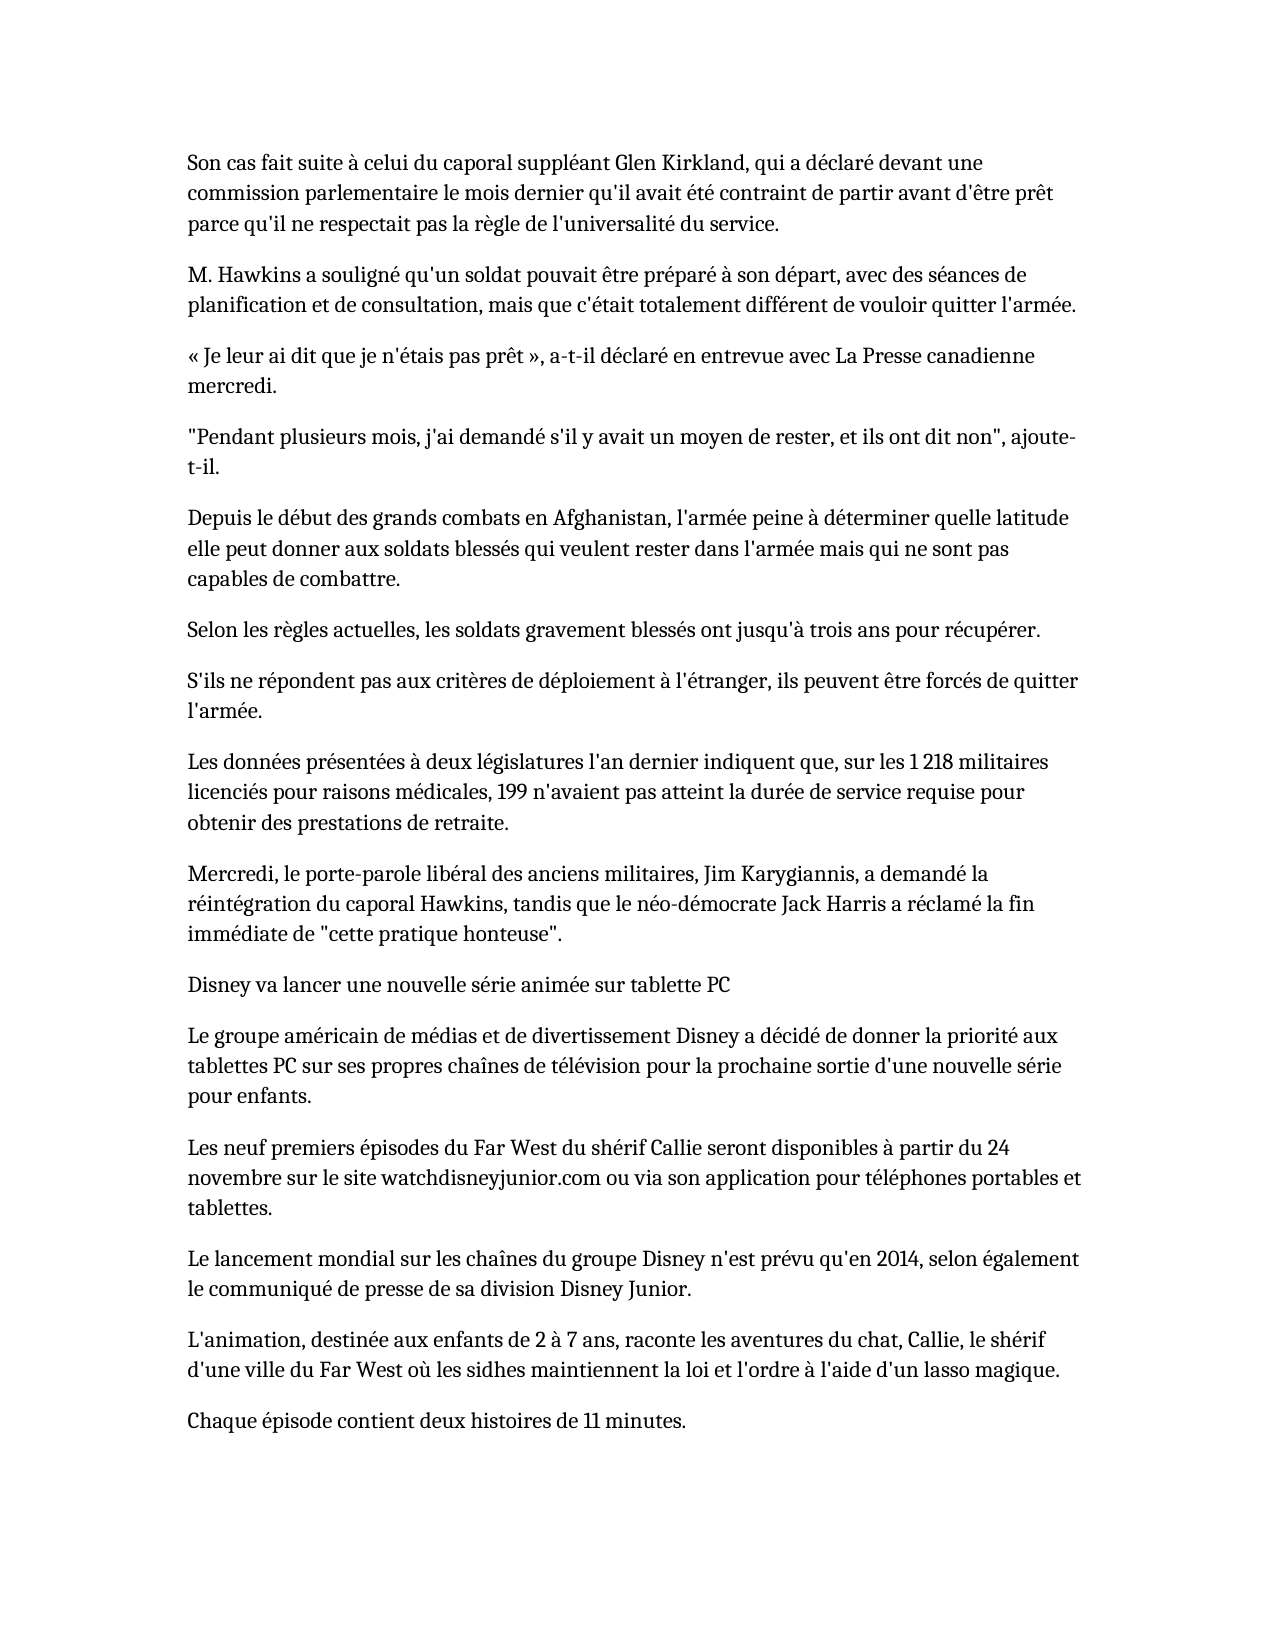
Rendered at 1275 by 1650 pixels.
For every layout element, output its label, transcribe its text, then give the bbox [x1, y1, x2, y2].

text "Pendant plusieurs mois, j'ai demandé s'il y avait un moyen de rester, et ils ont dit non", ajoute-t-il. [187, 424, 1087, 481]
text Le lancement mondial sur les chaînes du groupe Disney n'est prévu qu'en 2014, selon également le communiqué de presse de sa division Disney Junior. [187, 1246, 1087, 1302]
text L'animation, destinée aux enfants de 2 à 7 ans, raconte les aventures du chat, Callie, le shérif d'une ville du Far West où les sidhes maintiennent la loi et l'ordre à l'aide d'un lasso magique. [187, 1327, 1087, 1384]
text Les neuf premiers épisodes du Far West du shérif Callie seront disponibles à partir du 24 novembre sur le site watchdisneyjunior.com ou via son application pour téléphones portables et tablettes. [187, 1134, 1087, 1221]
text Les données présentées à deux législatures l'an dernier indiquent que, sur les 1 218 militaires licenciés pour raisons médicales, 199 n'avaient pas atteint la durée de service requise pour obtenir des prestations de retraite. [187, 749, 1087, 836]
text S'ils ne répondent pas aux critères de déploiement à l'étranger, ils peuvent être forcés de quitter l'armée. [187, 668, 1087, 724]
text Mercredi, le porte-parole libéral des anciens militaires, Jim Karygiannis, a demandé la réintégration du caporal Hawkins, tandis que le néo-démocrate Jack Harris a réclamé la fin immédiate de "cette pratique honteuse". [187, 860, 1087, 947]
text « Je leur ai dit que je n'étais pas prêt », a-t-il déclaré en entrevue avec La Presse canadienne mercredi. [187, 343, 1087, 399]
text Chaque épisode contient deux histoires de 11 minutes. [187, 1408, 1087, 1435]
text Le groupe américain de médias et de divertissement Disney a décidé de donner la priorité aux tablettes PC sur ses propres chaînes de télévision pour la prochaine sortie d'une nouvelle série pour enfants. [187, 1023, 1087, 1110]
text M. Hawkins a souligné qu'un soldat pouvait être préparé à son départ, avec des séances de planification et de consultation, mais que c'était totalement différent de vouloir quitter l'armée. [187, 261, 1087, 318]
text Selon les règles actuelles, les soldats gravement blessés ont jusqu'à trois ans pour récupérer. [187, 617, 1087, 643]
text Son cas fait suite à celui du caporal suppléant Glen Kirkland, qui a déclaré devant une commission parlementaire le mois dernier qu'il avait été contraint de partir avant d'être prêt parce qu'il ne respectait pas la règle de l'universalité du service. [187, 150, 1087, 237]
text Depuis le début des grands combats en Afghanistan, l'armée peine à déterminer quelle latitude elle peut donner aux soldats blessés qui veulent rester dans l'armée mais qui ne sont pas capables de combattre. [187, 505, 1087, 592]
text Disney va lancer une nouvelle série animée sur tablette PC [187, 972, 1087, 998]
